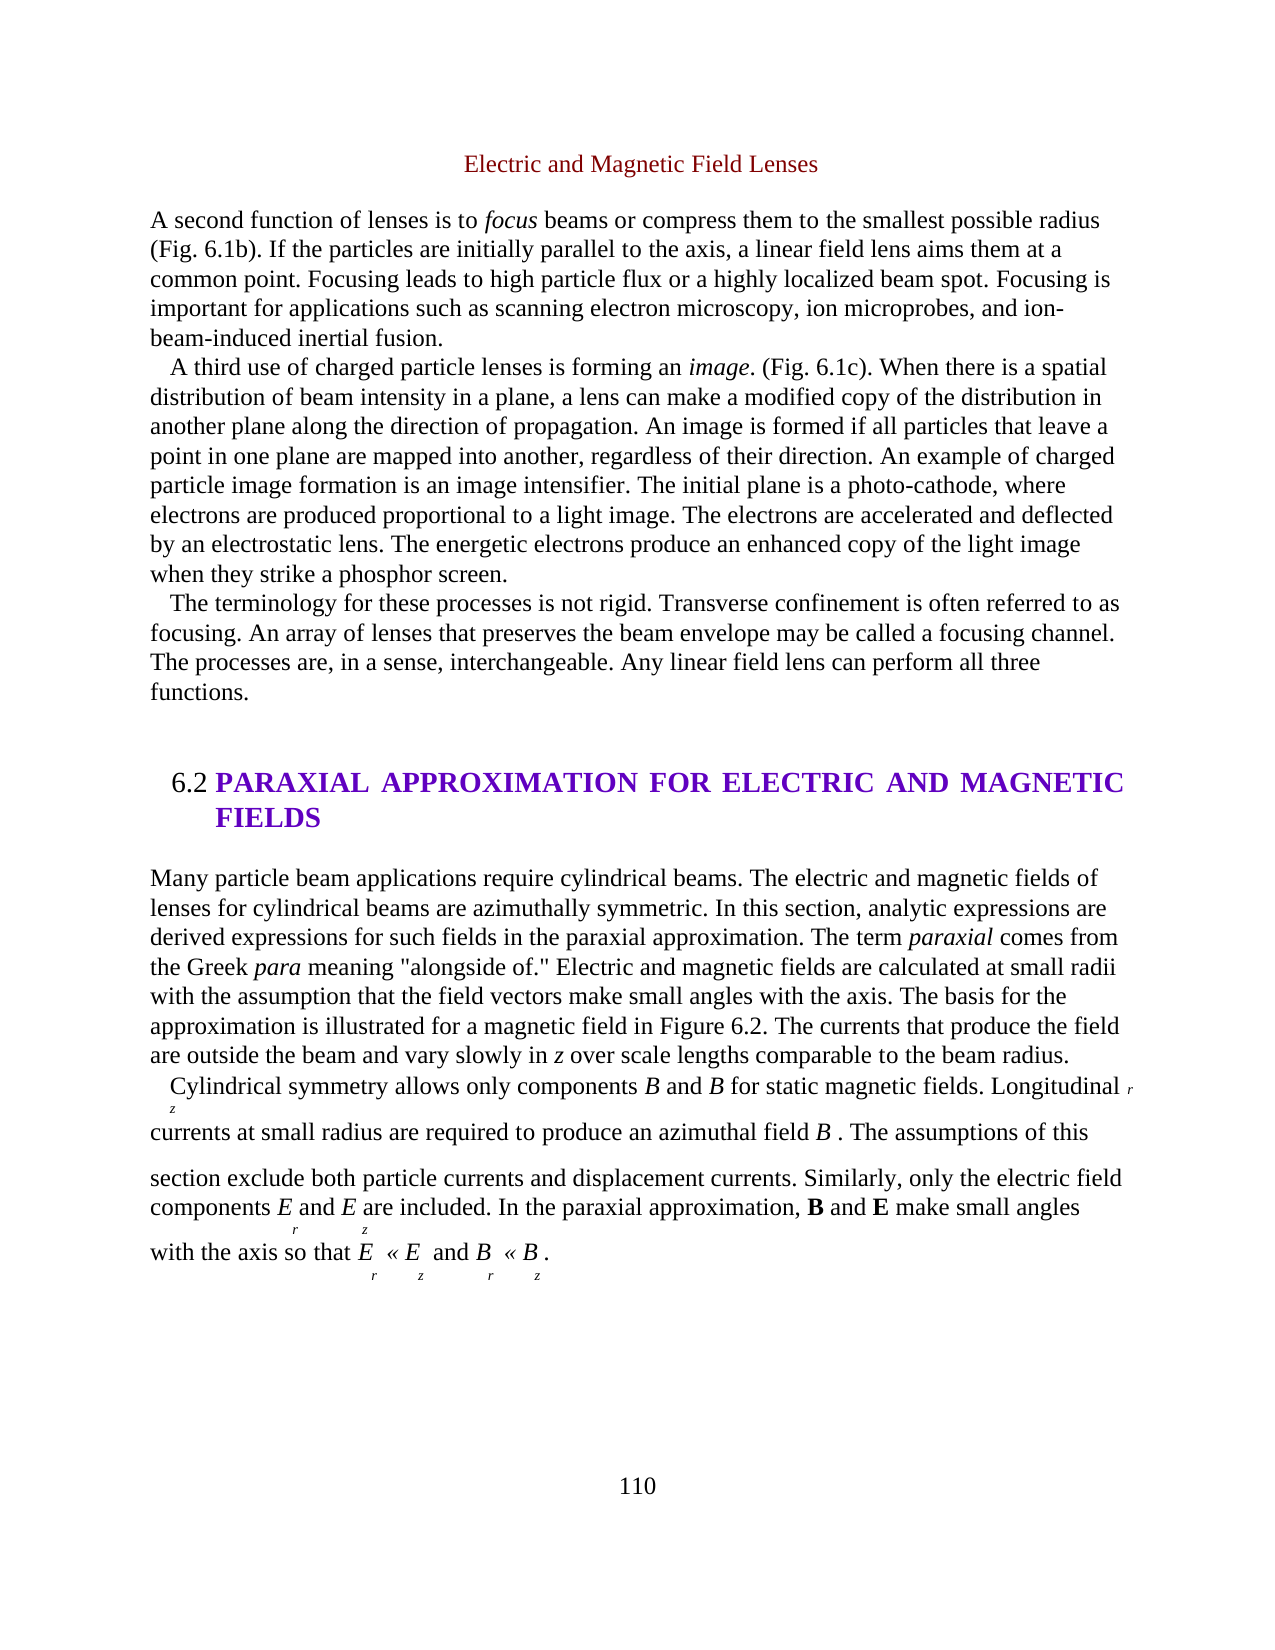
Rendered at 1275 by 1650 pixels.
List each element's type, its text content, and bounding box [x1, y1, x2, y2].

text section exclude both particle currents and displacement currents. Similarly, only the electric field components E and E are included. In the paraxial approximation, B and E make small angles [150, 1162, 1126, 1221]
text r z r z [371, 1266, 1146, 1283]
text A third use of charged particle lenses is forming an image. (Fig. 6.1c). When there is a spatial distribution of beam intensity in a plane, a lens can make a modified copy of the distribution in another plane along the direction of propagation. An image is formed if all particles that leave a point in one plane are mapped into another, regardless of their direction. An example of charged particle image formation is an image intensifier. The initial plane is a photo-cathode, where electrons are produced proportional to a light image. The electrons are accelerated and deflected by an electrostatic lens. The energetic electrons produce an enhanced copy of the light image when they strike a phosphor screen. [150, 352, 1128, 587]
text with the axis so that E « E and B « B . [150, 1237, 1146, 1266]
text r z [292, 1221, 1146, 1237]
text A second function of lenses is to focus beams or compress them to the smallest possible radius (Fig. 6.1b). If the particles are initially parallel to the axis, a linear field lens aims them at a common point. Focusing leads to high particle flux or a highly localized beam spot. Focusing is important for applications such as scanning electron microscopy, ion microprobes, and ion-beam-induced inertial fusion. [150, 204, 1113, 352]
text Cylindrical symmetry allows only components B and B for static magnetic fields. Longitudinal r z [169, 1071, 1133, 1117]
text Many particle beam applications require cylindrical beams. The electric and magnetic fields of lenses for cylindrical beams are azimuthally symmetric. In this section, analytic expressions are derived expressions for such fields in the paraxial approximation. The term paraxial comes from the Greek para meaning "alongside of." Electric and magnetic fields are calculated at small radii with the assumption that the field vectors make small angles with the axis. The basis for the approximation is illustrated for a magnetic field in Figure 6.2. The currents that produce the field are outside the beam and vary slowly in z over scale lengths comparable to the beam radius. [150, 863, 1129, 1069]
text currents at small radius are required to produce an azimuthal field B . The assumptions of this [150, 1117, 1146, 1145]
text The terminology for these processes is not rigid. Transverse confinement is often referred to as focusing. An array of lenses that preserves the beam envelope may be called a focusing channel. The processes are, in a sense, interchangeable. Any linear field lens can perform all three functions. [150, 587, 1131, 705]
list PARAXIAL APPROXIMATION FOR ELECTRIC AND MAGNETIC FIELDS [171, 765, 1125, 834]
